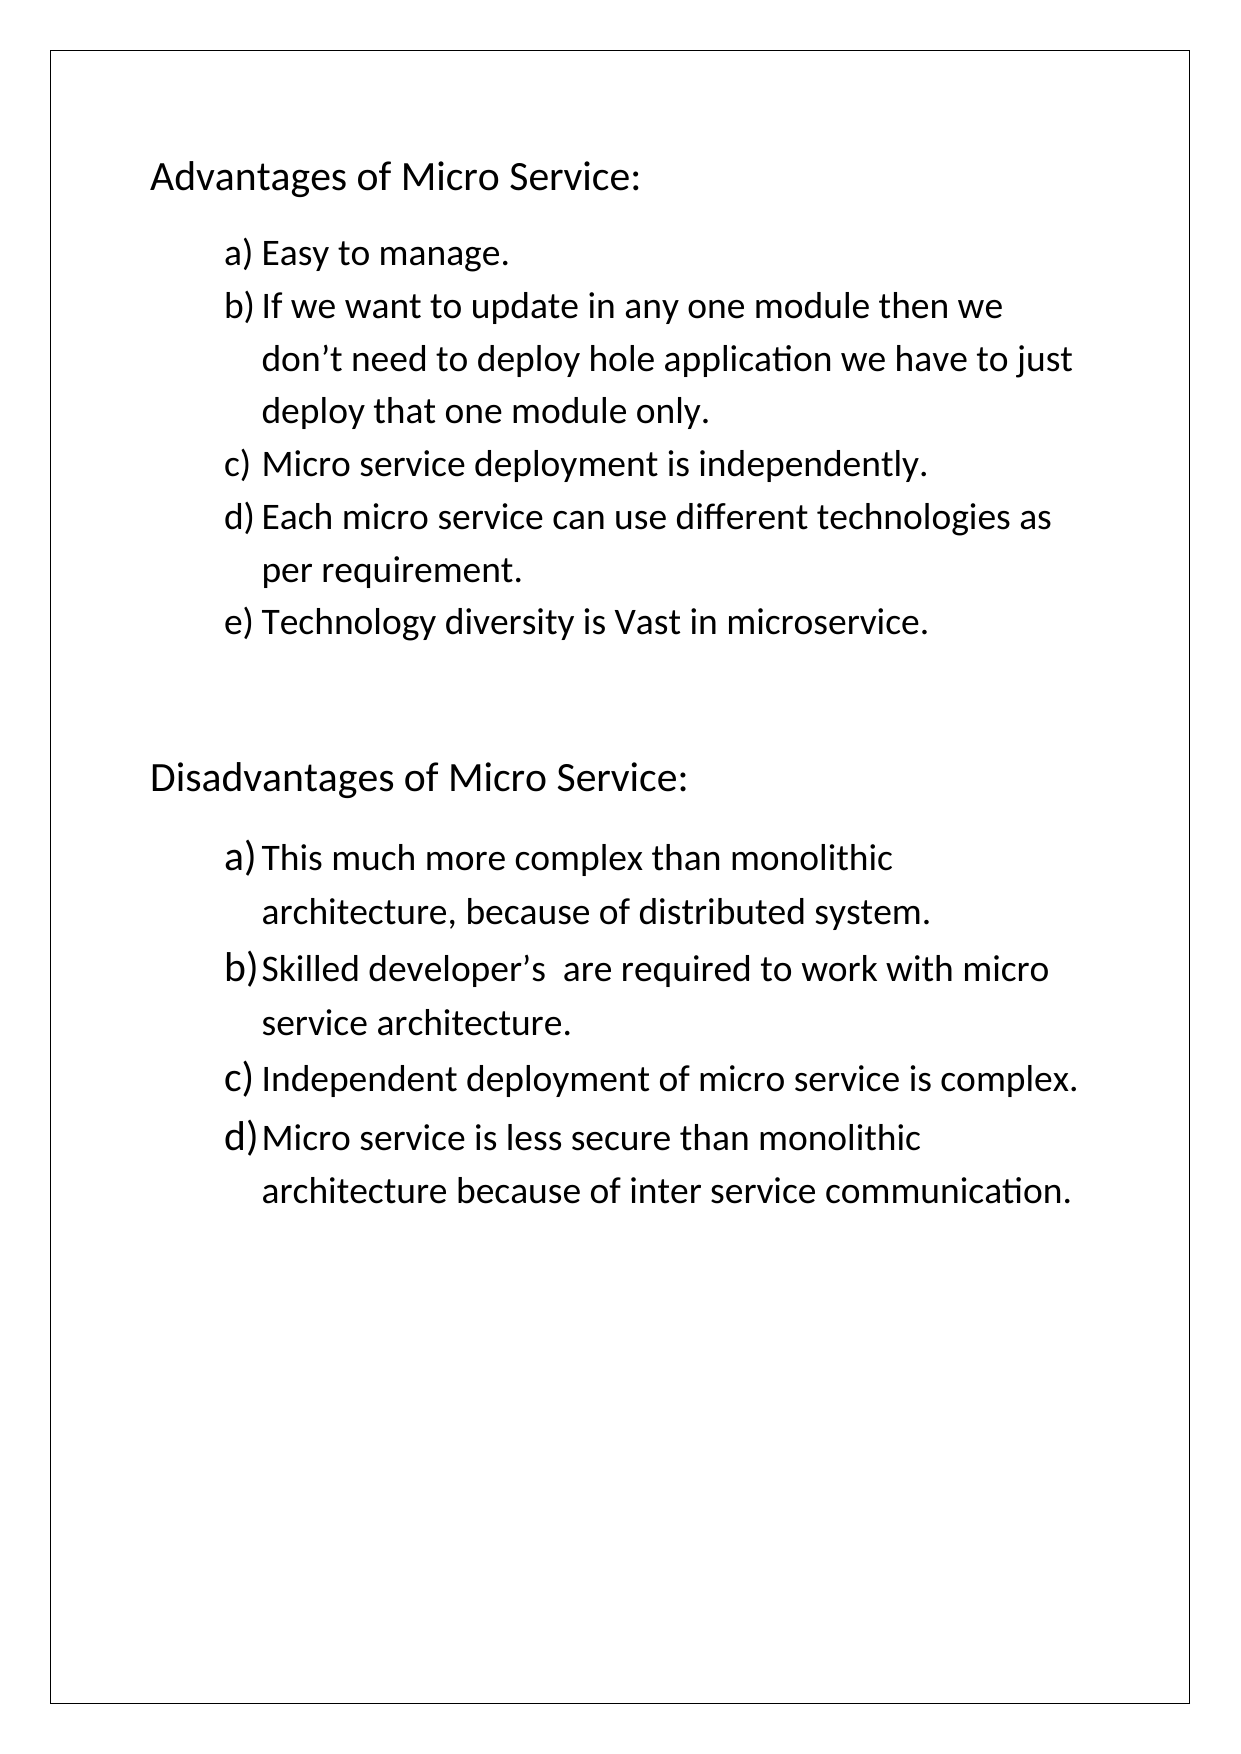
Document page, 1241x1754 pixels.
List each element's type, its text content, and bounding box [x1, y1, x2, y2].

text Disadvantages of Micro Service: [150, 751, 1090, 802]
list Skilled developer’s are required to work with micro service architecture. [224, 941, 1090, 1044]
list Each micro service can use different technologies as per requirement. [224, 493, 1090, 591]
text Advantages of Micro Service: [150, 150, 1090, 201]
list Micro service deployment is independently. [224, 440, 1090, 486]
list Micro service is less secure than monolithic architecture because of inter service communication. [224, 1109, 1090, 1213]
list If we want to update in any one module then we don’t need to deploy hole application we have to just deploy that one module only. [224, 282, 1090, 433]
list This much more complex than monolithic architecture, because of distributed system. [224, 830, 1090, 934]
list Independent deployment of micro service is complex. [224, 1051, 1090, 1102]
list Technology diversity is Vast in microservice. [224, 598, 1090, 644]
list Easy to manage. [224, 229, 1090, 275]
